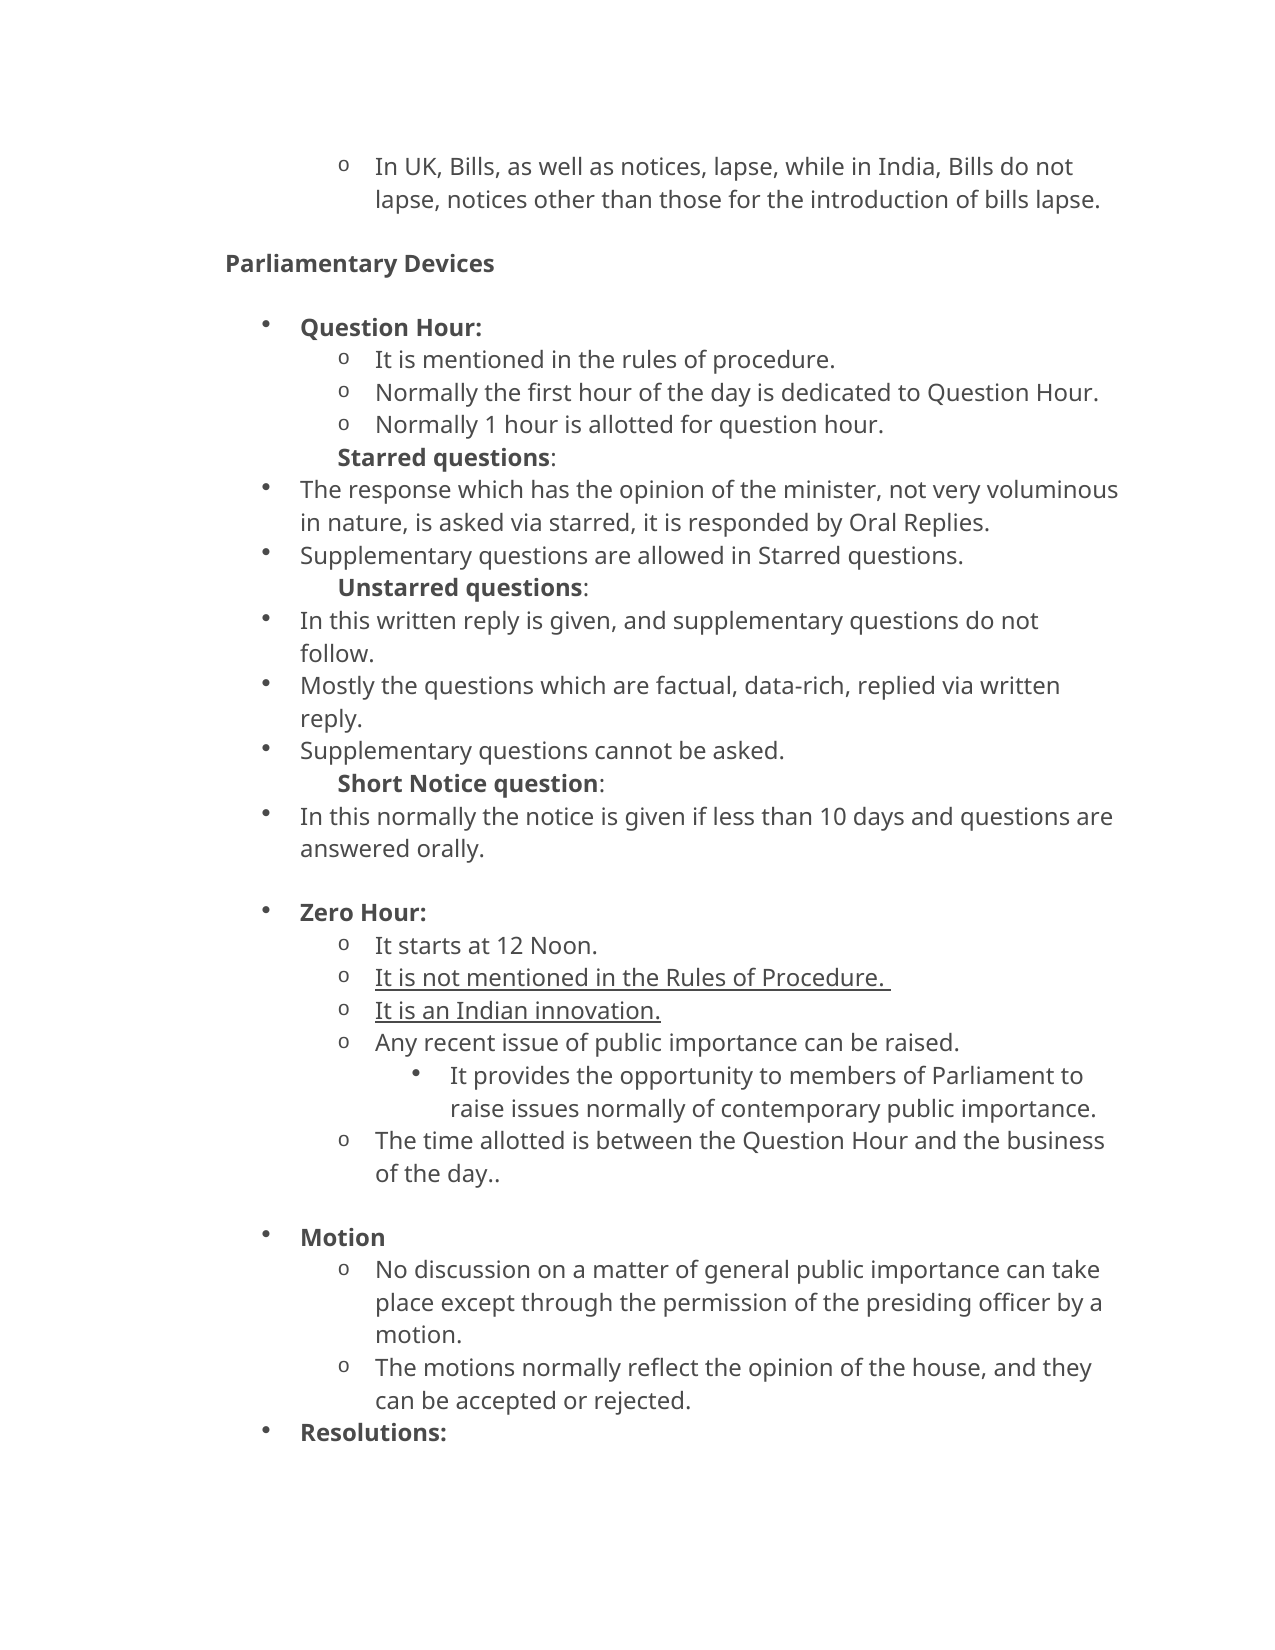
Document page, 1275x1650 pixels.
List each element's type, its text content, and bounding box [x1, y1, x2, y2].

list Supplementary questions cannot be asked. [262, 734, 1125, 767]
list Zero Hour: [262, 896, 1125, 928]
text Short Notice question: [337, 767, 1125, 799]
list Any recent issue of public importance can be raised. [337, 1026, 1125, 1059]
list It is not mentioned in the Rules of Procedure. [337, 961, 1125, 994]
list Normally 1 hour is allotted for question hour. [337, 408, 1125, 441]
text Unstarred questions: [337, 571, 1125, 604]
list The response which has the opinion of the minister, not very voluminous in nature, is asked via starred, it is responded by Oral Replies. [262, 473, 1125, 538]
list It is an Indian innovation. [337, 994, 1125, 1026]
list The time allotted is between the Question Hour and the business of the day.. [337, 1124, 1125, 1189]
list In this written reply is given, and supplementary questions do not follow. [262, 604, 1125, 669]
list The motions normally reflect the opinion of the house, and they can be accepted or rejected. [337, 1351, 1125, 1416]
list Mostly the questions which are factual, data-rich, replied via written reply. [262, 669, 1125, 734]
list It provides the opportunity to members of Parliament to raise issues normally of contemporary public importance. [412, 1059, 1125, 1124]
list Supplementary questions are allowed in Starred questions. [262, 538, 1125, 571]
list No discussion on a matter of general public importance can take place except through the permission of the presiding officer by a motion. [337, 1253, 1125, 1351]
list In UK, Bills, as well as notices, lapse, while in India, Bills do not lapse, notices other than those for the introduction of bills lapse. [337, 150, 1125, 215]
list It is mentioned in the rules of procedure. [337, 343, 1125, 376]
text Parliamentary Devices [225, 246, 1125, 279]
list In this normally the notice is given if less than 10 days and questions are answered orally. [262, 799, 1125, 864]
list Question Hour: [262, 310, 1125, 343]
list It starts at 12 Noon. [337, 928, 1125, 961]
text Starred questions: [337, 441, 1125, 473]
list Motion [262, 1221, 1125, 1253]
list Normally the first hour of the day is dedicated to Question Hour. [337, 376, 1125, 408]
list Resolutions: [262, 1416, 1125, 1449]
